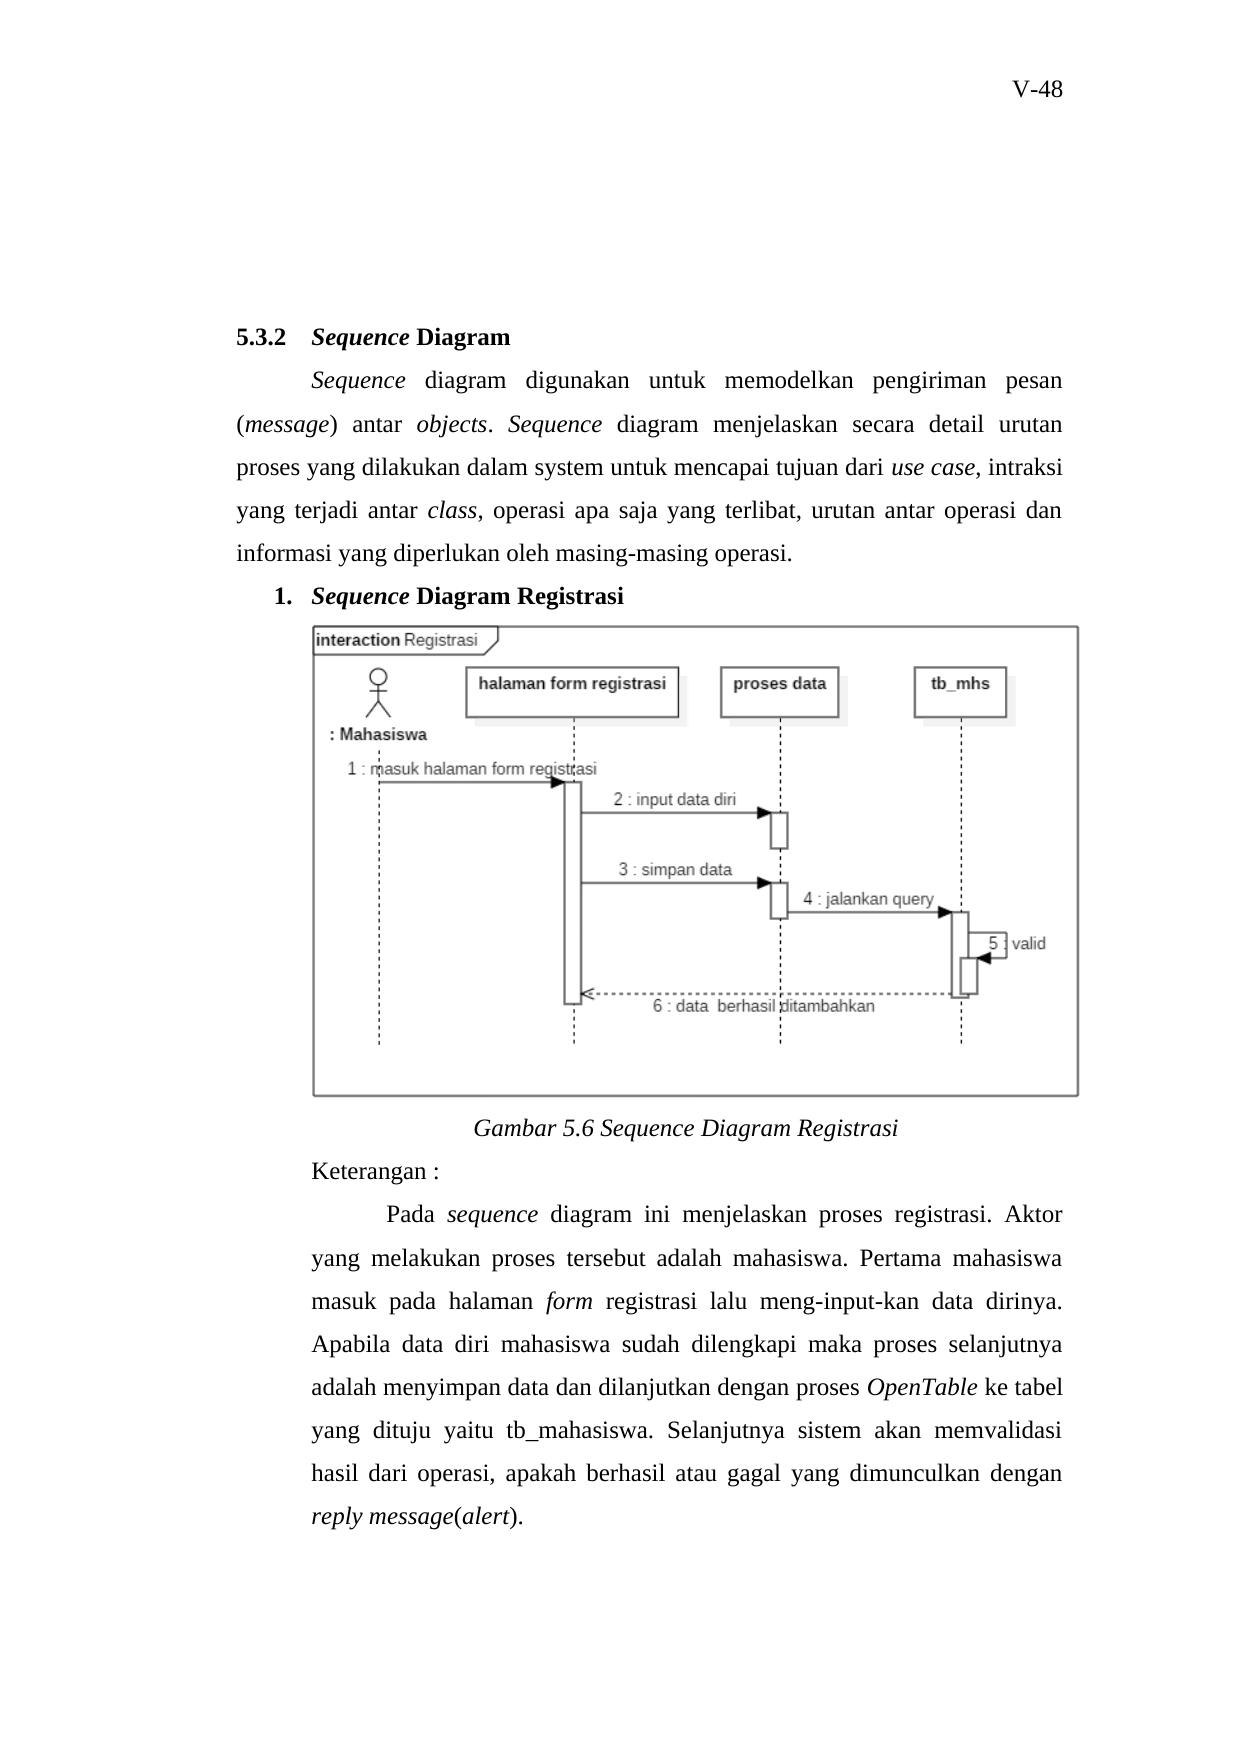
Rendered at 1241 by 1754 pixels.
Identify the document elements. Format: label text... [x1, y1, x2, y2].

list Sequence diagram digunakan untuk memodelkan pengiriman pesan (message) antar objects. Sequence diagram menjelaskan secara detail urutan proses yang dilakukan dalam system untuk mencapai tujuan dari use case, intraksi yang terjadi antar class, operasi apa saja yang terlibat, urutan antar operasi dan informasi yang diperlukan oleh masing-masing operasi. [236, 366, 1063, 567]
list 5.3.2 Sequence Diagram [236, 322, 1063, 351]
list Gambar 5.6 Sequence Diagram Registrasi [311, 1113, 1063, 1142]
picture [311, 624, 1080, 1100]
list Pada sequence diagram ini menjelaskan proses registrasi. Aktor yang melakukan proses tersebut adalah mahasiswa. Pertama mahasiswa masuk pada halaman form registrasi lalu meng-input-kan data dirinya. Apabila data diri mahasiswa sudah dilengkapi maka proses selanjutnya adalah menyimpan data dan dilanjutkan dengan proses OpenTable ke tabel yang dituju yaitu tb_mahasiswa. Selanjutnya sistem akan memvalidasi hasil dari operasi, apakah berhasil atau gagal yang dimunculkan dengan reply message(alert). [311, 1199, 1063, 1530]
list Keterangan : [311, 1156, 1063, 1185]
list Sequence Diagram Registrasi [274, 581, 1063, 610]
